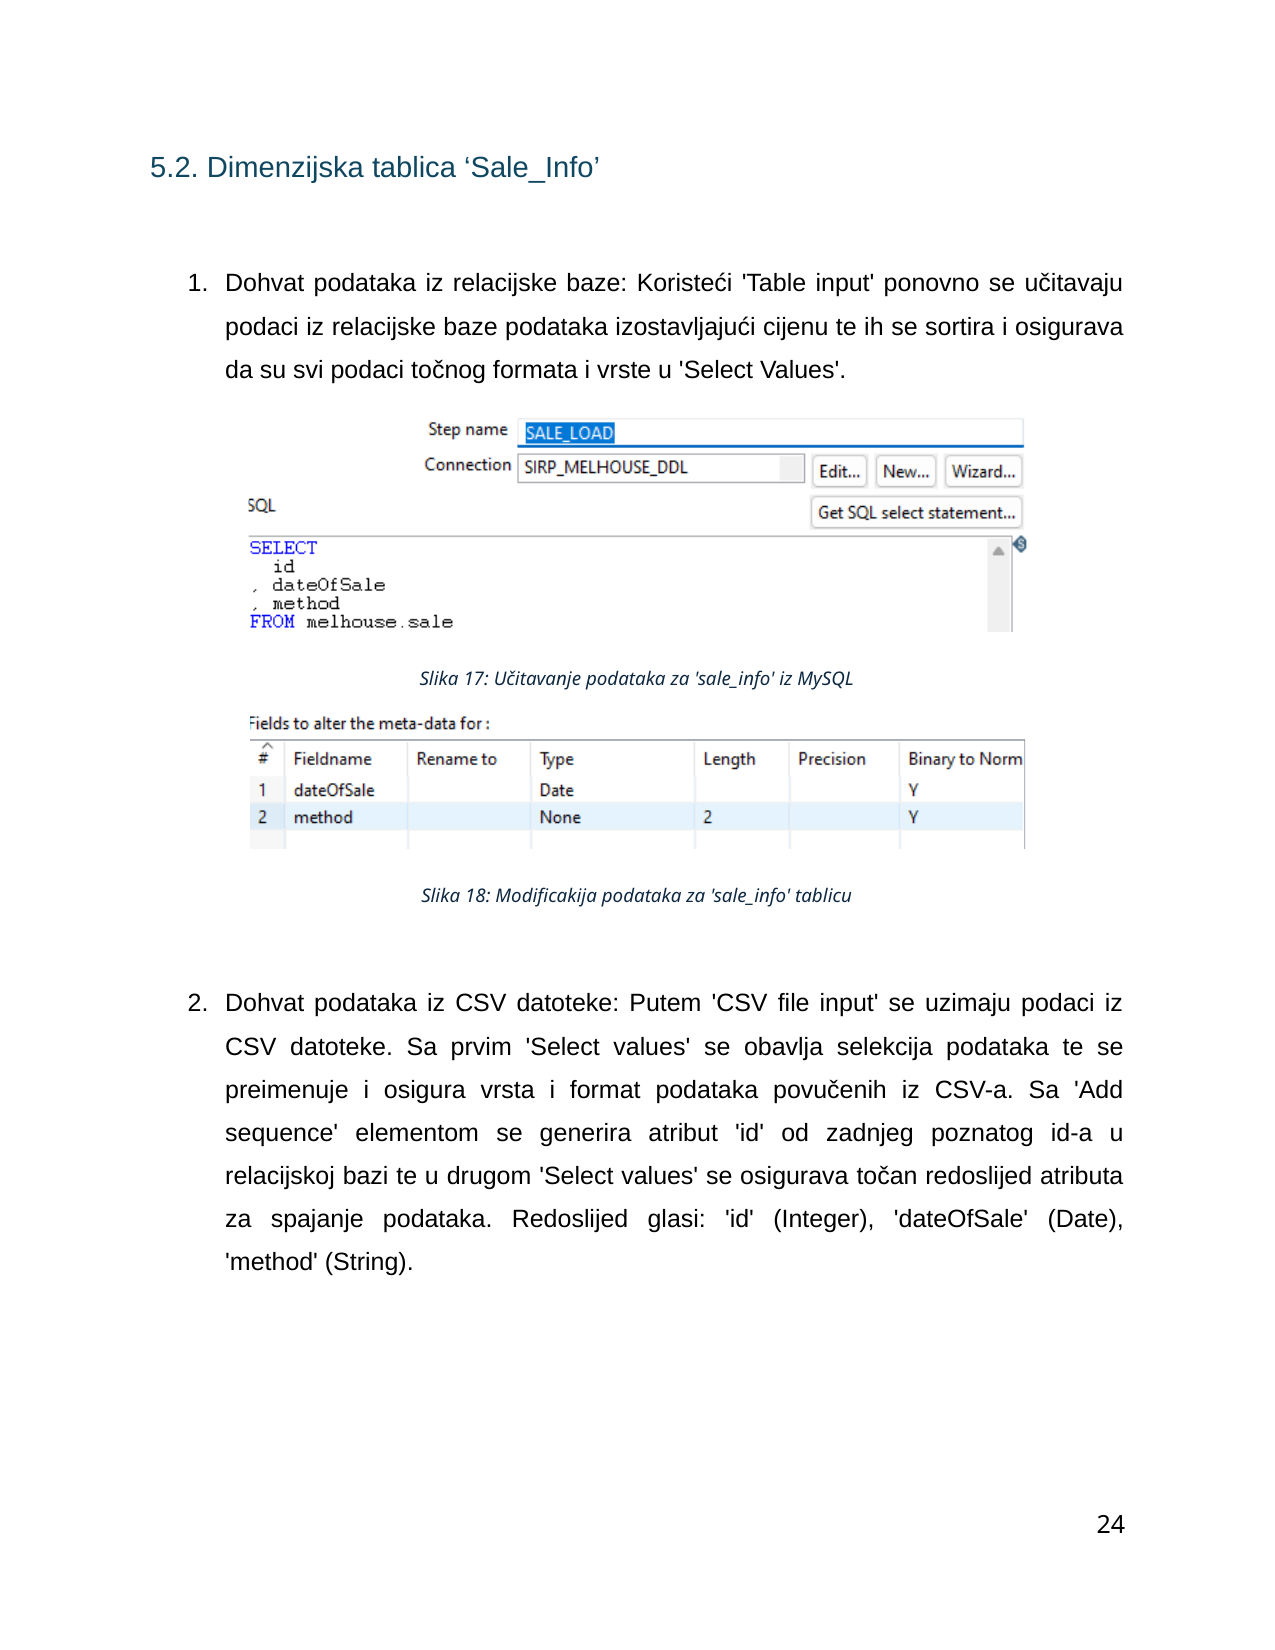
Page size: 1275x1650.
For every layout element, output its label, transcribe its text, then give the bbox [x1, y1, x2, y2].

text Slika 18: Modificakija podataka za 'sale_info' tablicu [150, 882, 1125, 908]
list Dohvat podataka iz CSV datoteke: Putem 'CSV file input' se uzimaju podaci iz CSV datoteke. Sa prvim 'Select values' se obavlja selekcija podataka te se preimenuje i osigura vrsta i format podataka povučenih iz CSV-a. Sa 'Add sequence' elementom se generira atribut 'id' od zadnjeg poznatog id-a u relacijskoj bazi te u drugom 'Select values' se osigurava točan redoslijed atributa za spajanje podataka. Redoslijed glasi: 'id' (Integer), 'dateOfSale' (Date), 'method' (String). [187, 988, 1125, 1276]
subtitle 5.2. Dimenzijska tablica ‘Sale_Info’ [150, 150, 1125, 183]
list Dohvat podataka iz relacijske baze: Koristeći 'Table input' ponovno se učitavaju podaci iz relacijske baze podataka izostavljajući cijenu te ih se sortira i osigurava da su svi podaci točnog formata i vrste u 'Select Values'. [187, 268, 1125, 383]
picture [250, 711, 1025, 849]
text Slika 17: Učitavanje podataka za 'sale_info' iz MySQL [150, 665, 1125, 691]
picture [248, 414, 1027, 632]
